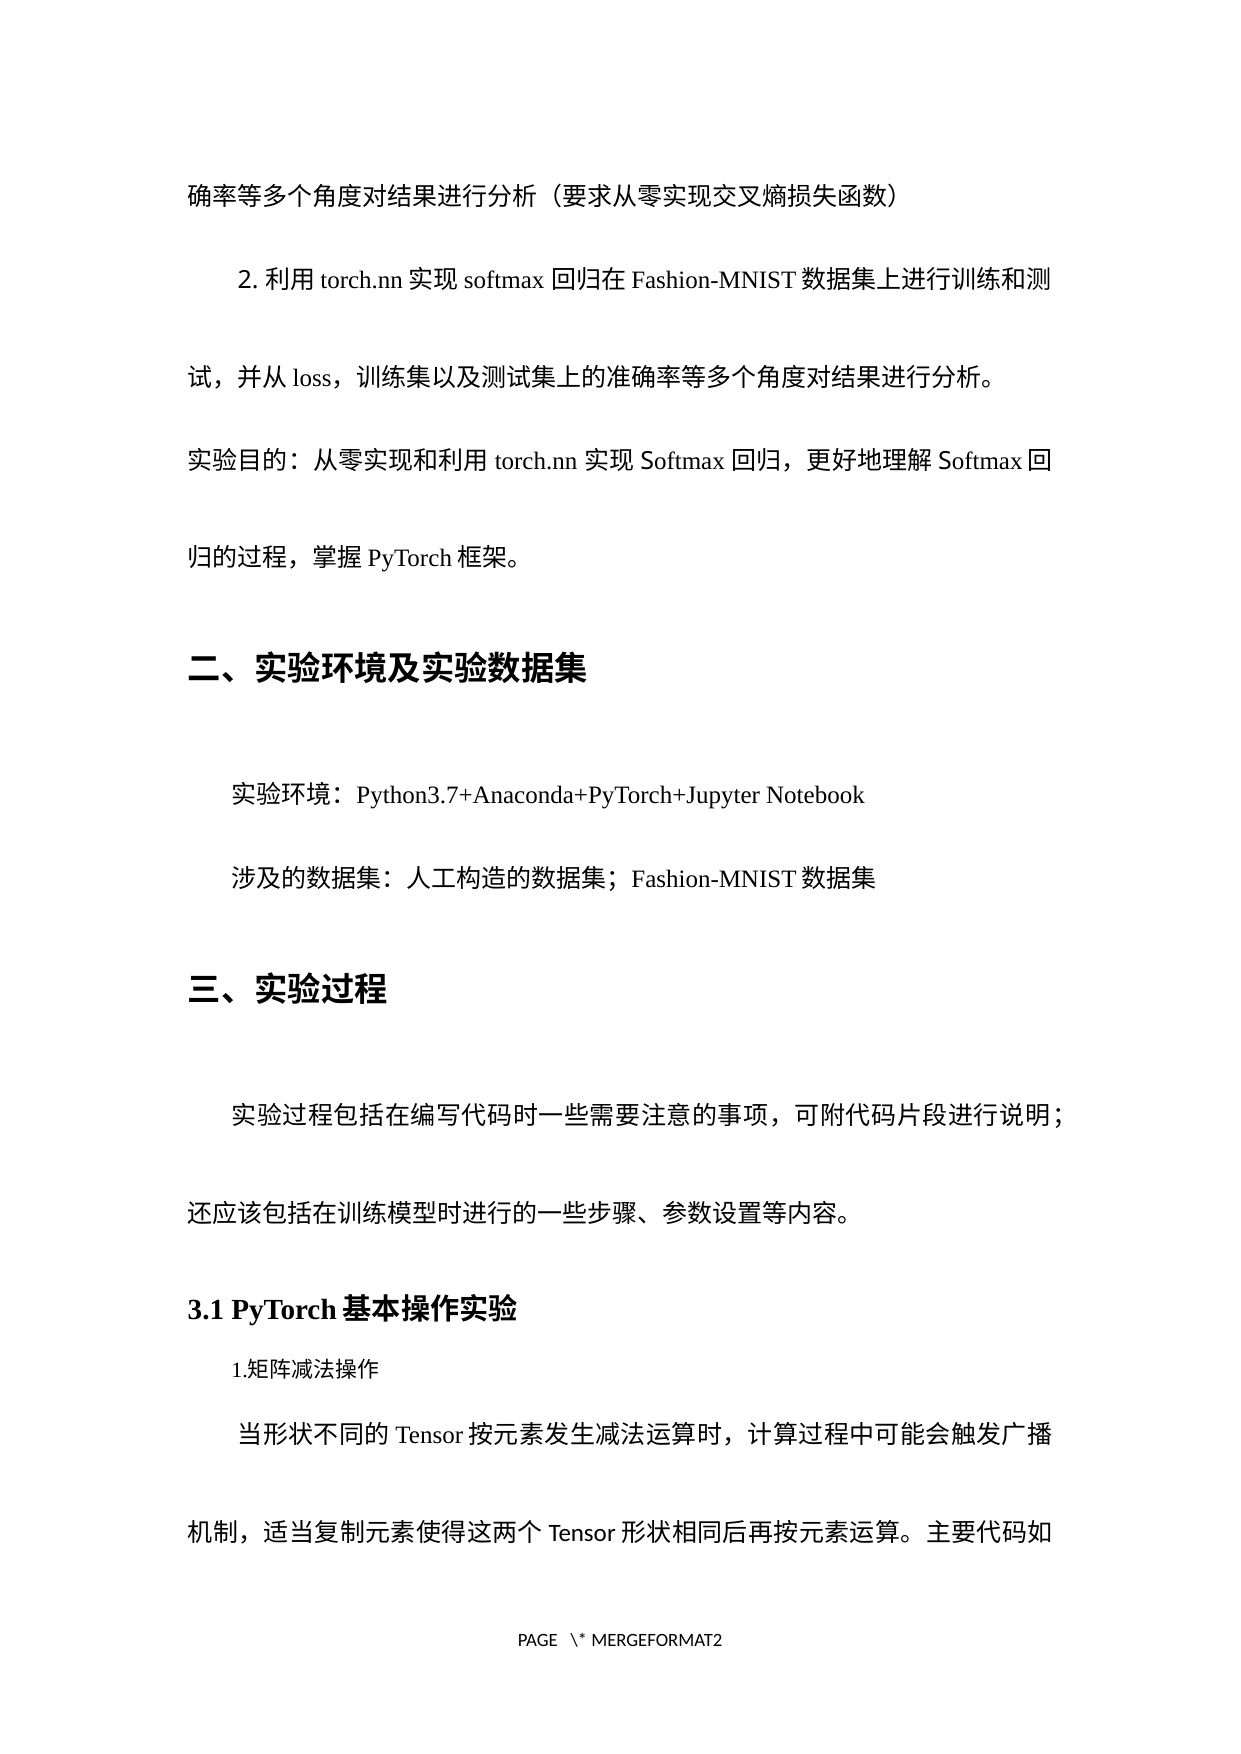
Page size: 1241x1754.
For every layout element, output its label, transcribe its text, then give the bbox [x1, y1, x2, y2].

subtitle 实验过程 [187, 954, 1053, 1019]
text 涉及的数据集：人工构造的数据集；Fashion-MNIST数据集 [187, 844, 1053, 909]
text 1.矩阵减法操作 [187, 1352, 1053, 1384]
subtitle 二、实验环境及实验数据集 [187, 633, 1053, 698]
text 实验过程包括在编写代码时一些需要注意的事项，可附代码片段进行说明；还应该包括在训练模型时进行的一些步骤、参数设置等内容。 [187, 1081, 1053, 1244]
text 实验环境：Python3.7+Anaconda+PyTorch+Jupyter Notebook [187, 761, 1053, 826]
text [187, 1400, 1053, 1563]
text 2. 利用torch.nn实现 softmax 回归在Fashion-MNIST数据集上进行训练和测试，并从loss，训练集以及测试集上的准确率等多个角度对结果进行分析。 [187, 245, 1053, 408]
subtitle 3.1 PyTorch基本操作实验 [187, 1274, 1053, 1339]
text 实验目的：从零实现和利用torch.nn 实现 Softmax 回归，更好地理解Softmax回归的过程，掌握PyTorch框架。 [187, 426, 1053, 588]
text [187, 162, 1053, 227]
